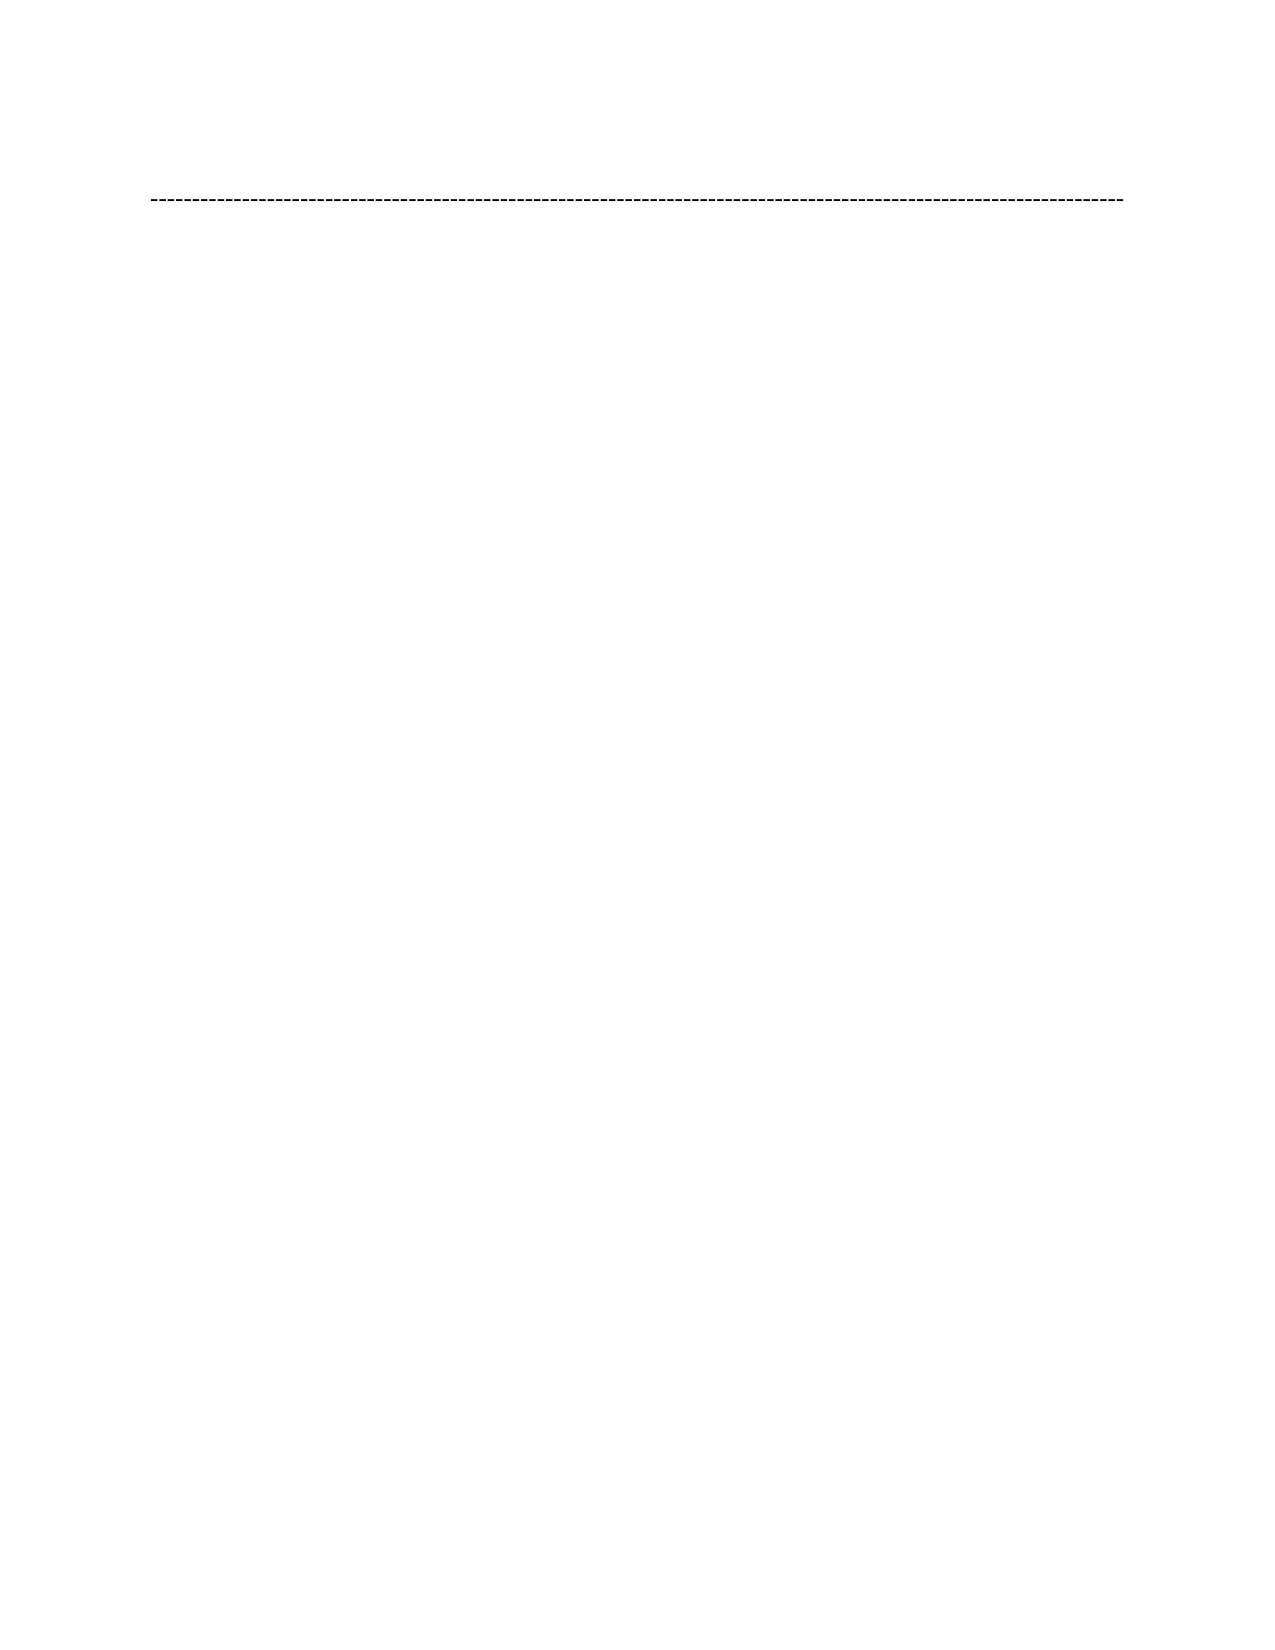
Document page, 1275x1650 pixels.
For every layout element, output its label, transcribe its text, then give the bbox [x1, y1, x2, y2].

text --------------------------------------------------------------------------------------------------------------------- [150, 150, 1125, 212]
